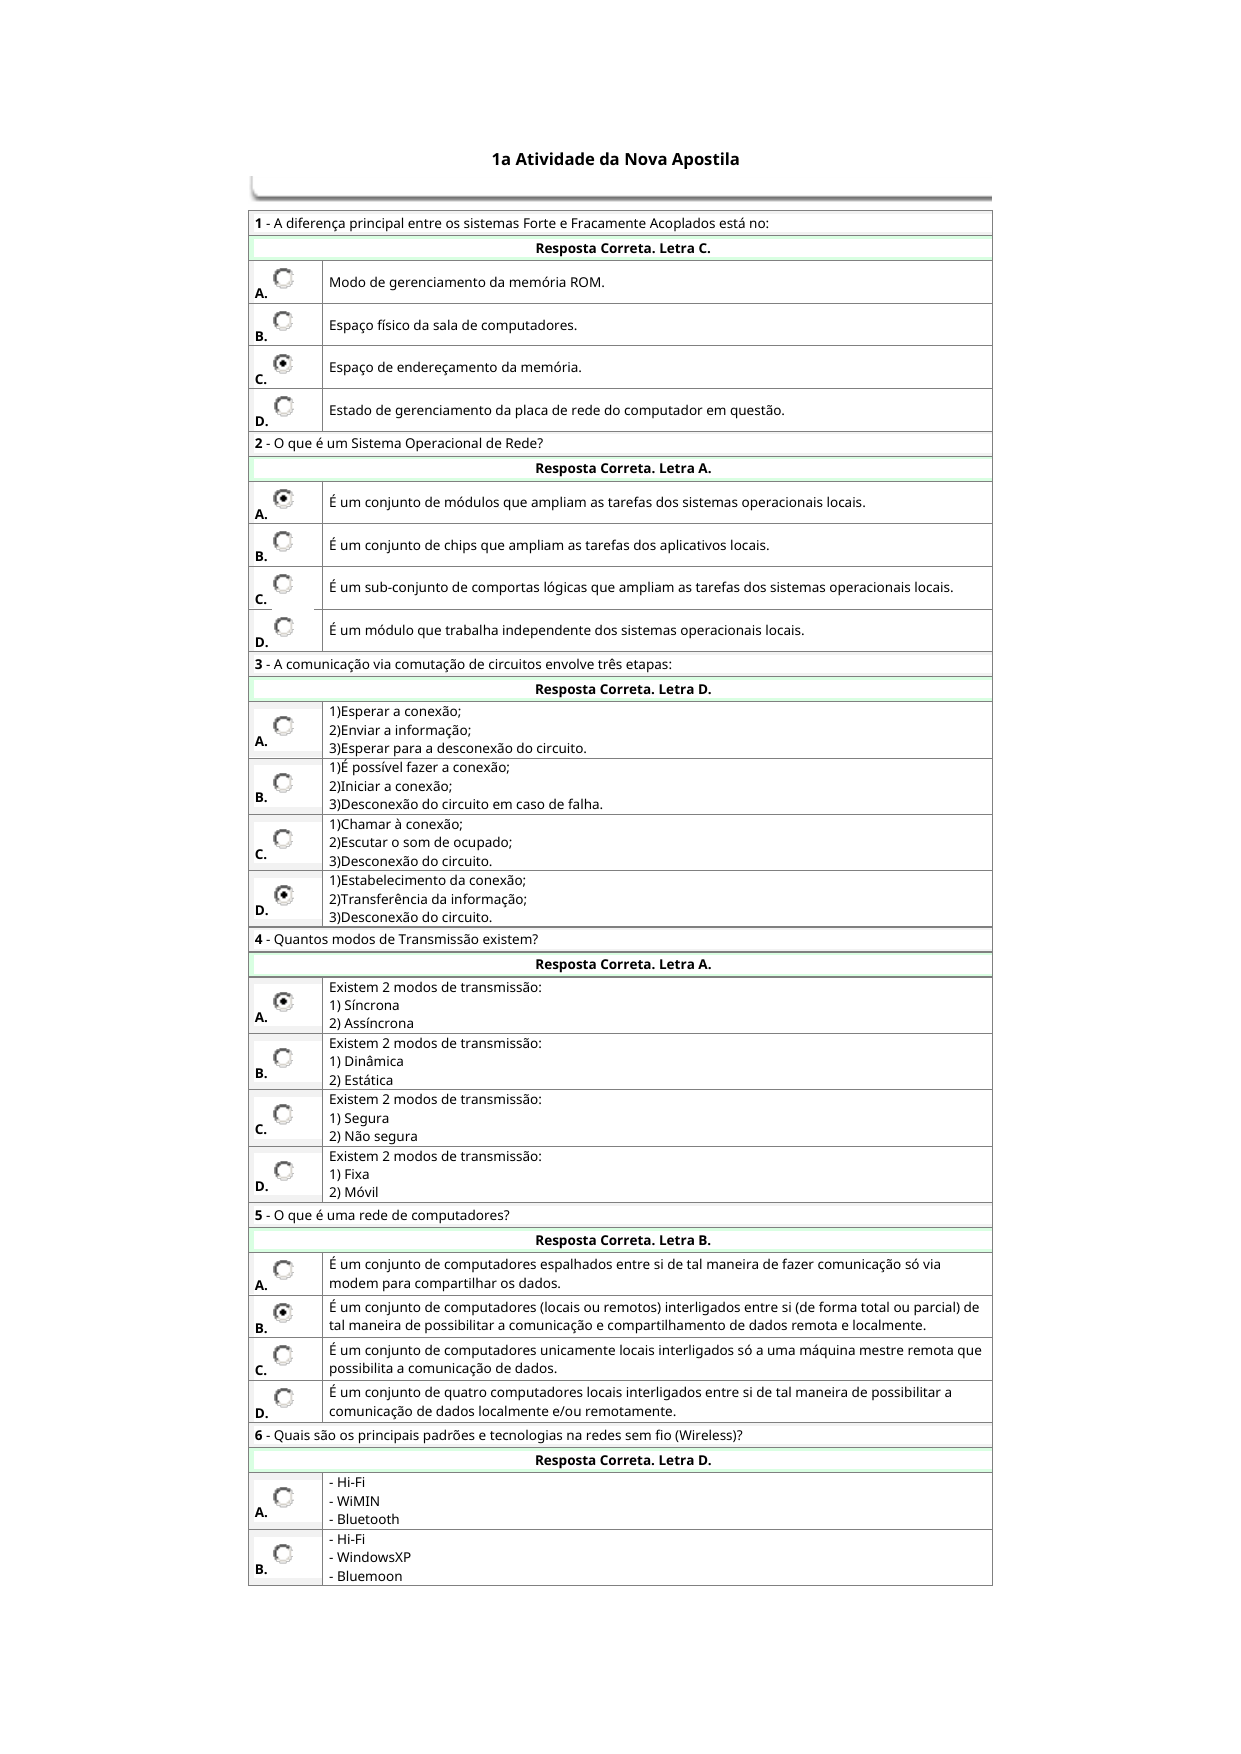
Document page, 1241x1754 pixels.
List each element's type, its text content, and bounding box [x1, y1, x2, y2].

table_cell D. [249, 1147, 322, 1202]
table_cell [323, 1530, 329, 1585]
table_cell É um conjunto de computadores (locais ou remotos) interligados entre si (de forma total ou parcial) de tal maneira de possibilitar a comunicação e compartilhamento de dados remota e localmente. [323, 1296, 992, 1337]
table_cell D. [249, 871, 322, 926]
table_cell Espaço de endereçamento da memória. [323, 346, 992, 388]
table_cell Resposta Correta. Letra D. [249, 677, 992, 701]
table_cell É um conjunto de computadores espalhados entre si de tal maneira de fazer comunicação só via modem para compartilhar os dados. [323, 1253, 992, 1294]
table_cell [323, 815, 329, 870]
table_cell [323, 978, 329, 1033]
picture [248, 176, 992, 210]
table_cell Resposta Correta. Letra C. [249, 236, 992, 260]
table_cell Resposta Correta. Letra A. [249, 457, 992, 481]
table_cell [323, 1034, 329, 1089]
table_cell 6 - Quais são os principais padrões e tecnologias na redes sem fio (Wireless)? [249, 1423, 992, 1447]
table_cell B. [249, 759, 322, 814]
table_cell É um módulo que trabalha independente dos sistemas operacionais locais. [323, 610, 992, 651]
table_cell Resposta Correta. Letra A. [249, 953, 992, 976]
table_cell É um conjunto de módulos que ampliam as tarefas dos sistemas operacionais locais. [323, 482, 992, 523]
table_cell É um sub-conjunto de comportas lógicas que ampliam as tarefas dos sistemas operacionais locais. [323, 567, 992, 608]
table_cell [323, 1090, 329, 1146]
table_cell A. [249, 1473, 322, 1529]
table_cell Estado de gerenciamento da placa de rede do computador em questão. [323, 389, 992, 431]
table_cell 2 - O que é um Sistema Operacional de Rede? [249, 432, 992, 456]
table_cell B. [249, 1530, 322, 1585]
table_cell 5 - O que é uma rede de computadores? [249, 1203, 992, 1227]
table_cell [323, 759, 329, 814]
table_header 1 - A diferença principal entre os sistemas Forte e Fracamente Acoplados está no: [249, 211, 992, 235]
table_cell Espaço físico da sala de computadores. [323, 304, 992, 345]
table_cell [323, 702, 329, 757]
table_cell A. [249, 702, 322, 757]
table_cell Resposta Correta. Letra D. [249, 1448, 992, 1472]
table_cell B. [249, 1034, 322, 1089]
table_cell Modo de gerenciamento da memória ROM. [323, 261, 992, 303]
table_header [248, 148, 983, 176]
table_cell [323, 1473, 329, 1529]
table_cell C. [249, 1090, 322, 1146]
table_cell 3 - A comunicação via comutação de circuitos envolve três etapas: [249, 652, 992, 676]
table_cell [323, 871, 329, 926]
table_cell É um conjunto de quatro computadores locais interligados entre si de tal maneira de possibilitar a comunicação de dados localmente e/ou remotamente. [323, 1381, 992, 1422]
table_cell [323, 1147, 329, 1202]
table_cell 4 - Quantos modos de Transmissão existem? [249, 928, 992, 951]
table_cell C. [249, 815, 322, 870]
table_cell É um conjunto de computadores unicamente locais interligados só a uma máquina mestre remota que possibilita a comunicação de dados. [323, 1338, 992, 1380]
table_cell É um conjunto de chips que ampliam as tarefas dos aplicativos locais. [323, 524, 992, 566]
table_cell A. [249, 978, 322, 1033]
table_cell Resposta Correta. Letra B. [249, 1228, 992, 1252]
